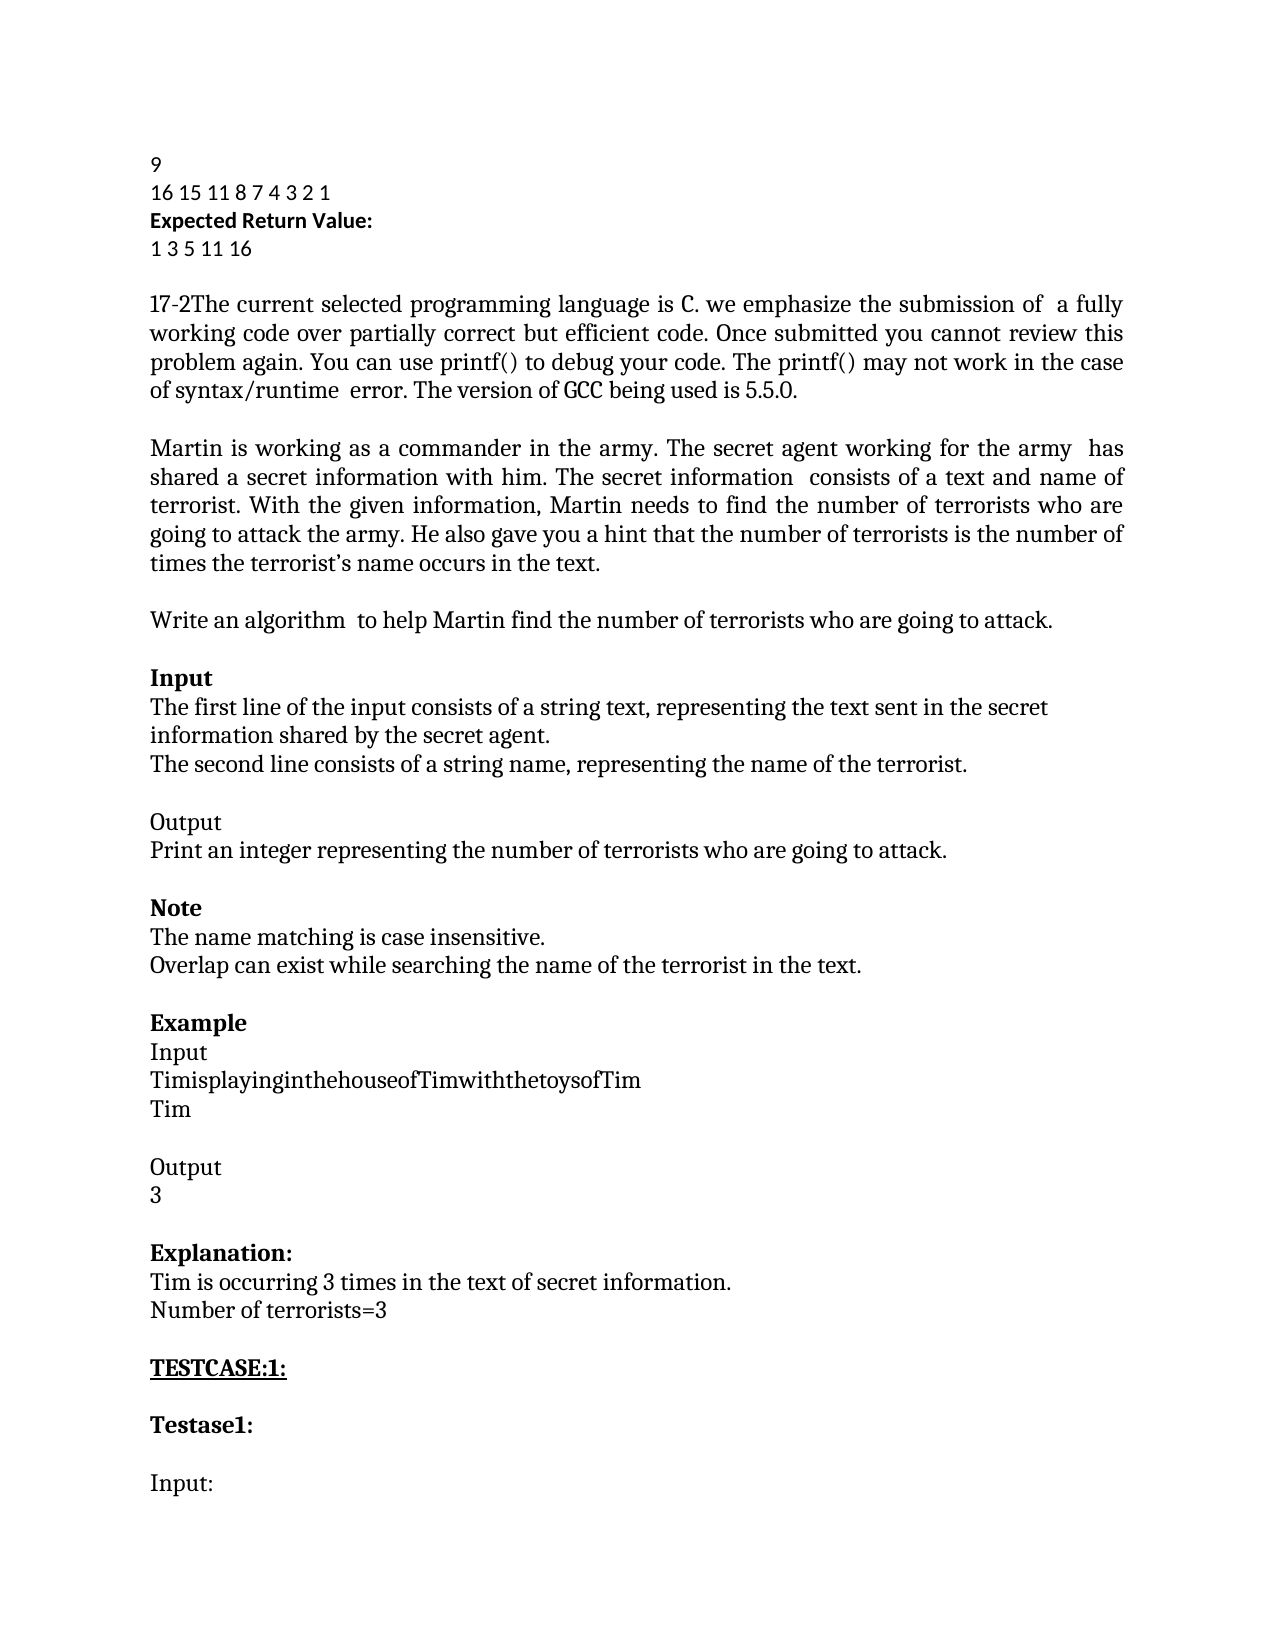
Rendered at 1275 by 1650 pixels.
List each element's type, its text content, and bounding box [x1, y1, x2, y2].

text Explanation: [150, 1239, 1125, 1268]
text TimisplayinginthehouseofTimwiththetoysofTim [150, 1066, 1125, 1095]
text 3 [150, 1181, 1125, 1210]
text Print an integer representing the number of terrorists who are going to attack. [150, 836, 1125, 865]
text 16 15 11 8 7 4 3 2 1 [150, 178, 1125, 206]
text 17-2The current selected programming language is C. we emphasize the submission of a fully working code over partially correct but efficient code. Once submitted you cannot review this problem again. You can use printf() to debug your code. The printf() may not work in the case of syntax/runtime error. The version of GCC being used is 5.5.0. [150, 290, 1125, 405]
text Expected Return Value: [150, 206, 1125, 234]
text TESTCASE:1: [150, 1354, 1125, 1383]
text Input [150, 1038, 1125, 1066]
text The name matching is case insensitive. [150, 923, 1125, 951]
text 9 [150, 150, 1125, 178]
text The second line consists of a string name, representing the name of the terrorist. [150, 750, 1125, 779]
text Example [150, 1009, 1125, 1038]
text Tim is occurring 3 times in the text of secret information. [150, 1268, 1125, 1296]
text Number of terrorists=3 [150, 1296, 1125, 1325]
text 1 3 5 11 16 [150, 234, 1125, 262]
text Input: [150, 1469, 1125, 1498]
text Note [150, 894, 1125, 923]
text Output [150, 1153, 1125, 1181]
text Output [150, 808, 1125, 836]
text Overlap can exist while searching the name of the terrorist in the text. [150, 951, 1125, 980]
text Input [150, 664, 1125, 693]
text Testase1: [150, 1411, 1125, 1440]
text Tim [150, 1095, 1125, 1124]
text Write an algorithm to help Martin find the number of terrorists who are going to attack. [150, 606, 1125, 635]
text Martin is working as a commander in the army. The secret agent working for the army has shared a secret information with him. The secret information consists of a text and name of terrorist. With the given information, Martin needs to find the number of terrorists who are going to attack the army. He also gave you a hint that the number of terrorists is the number of times the terrorist’s name occurs in the text. [150, 434, 1125, 578]
text The first line of the input consists of a string text, representing the text sent in the secret information shared by the secret agent. [150, 693, 1125, 750]
